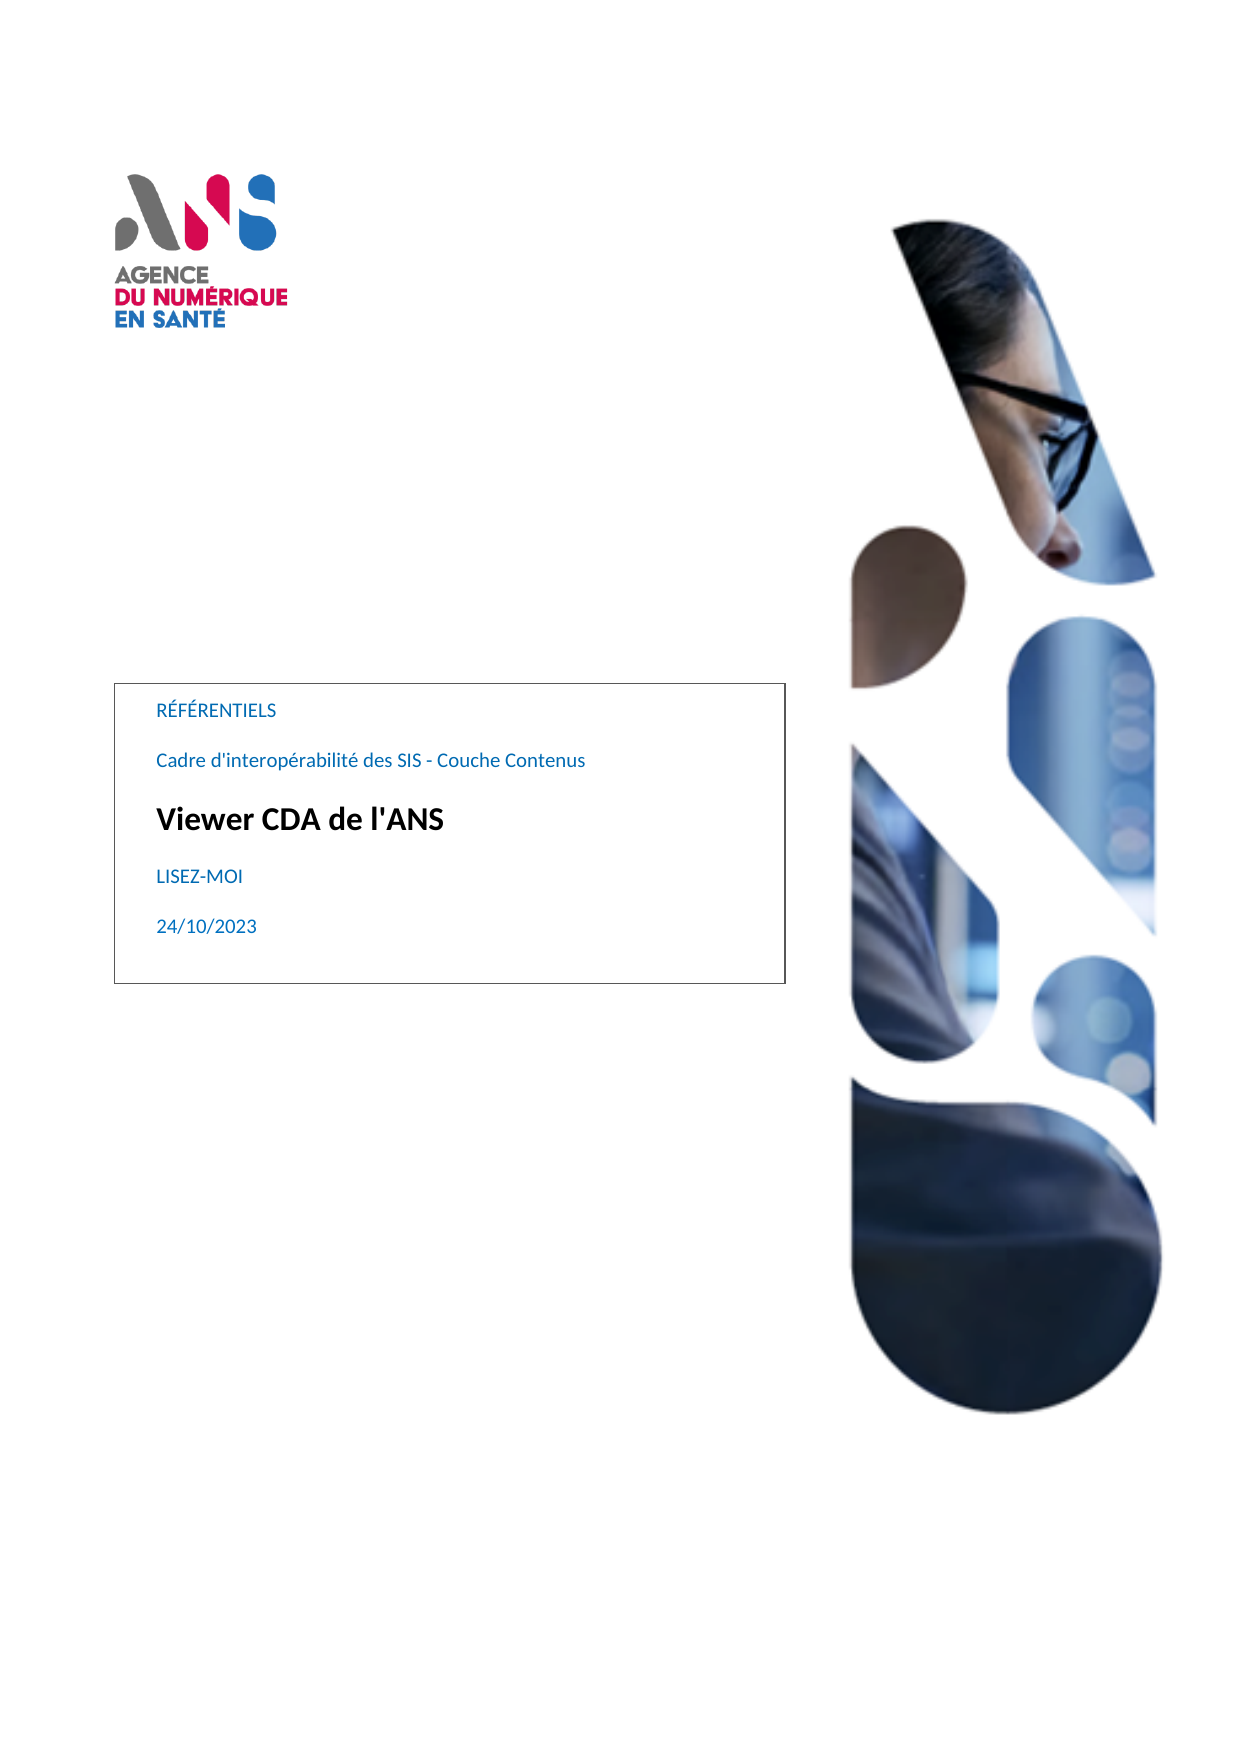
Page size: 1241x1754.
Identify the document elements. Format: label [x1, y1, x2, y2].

picture [114, 174, 288, 328]
picture [823, 208, 1177, 1427]
